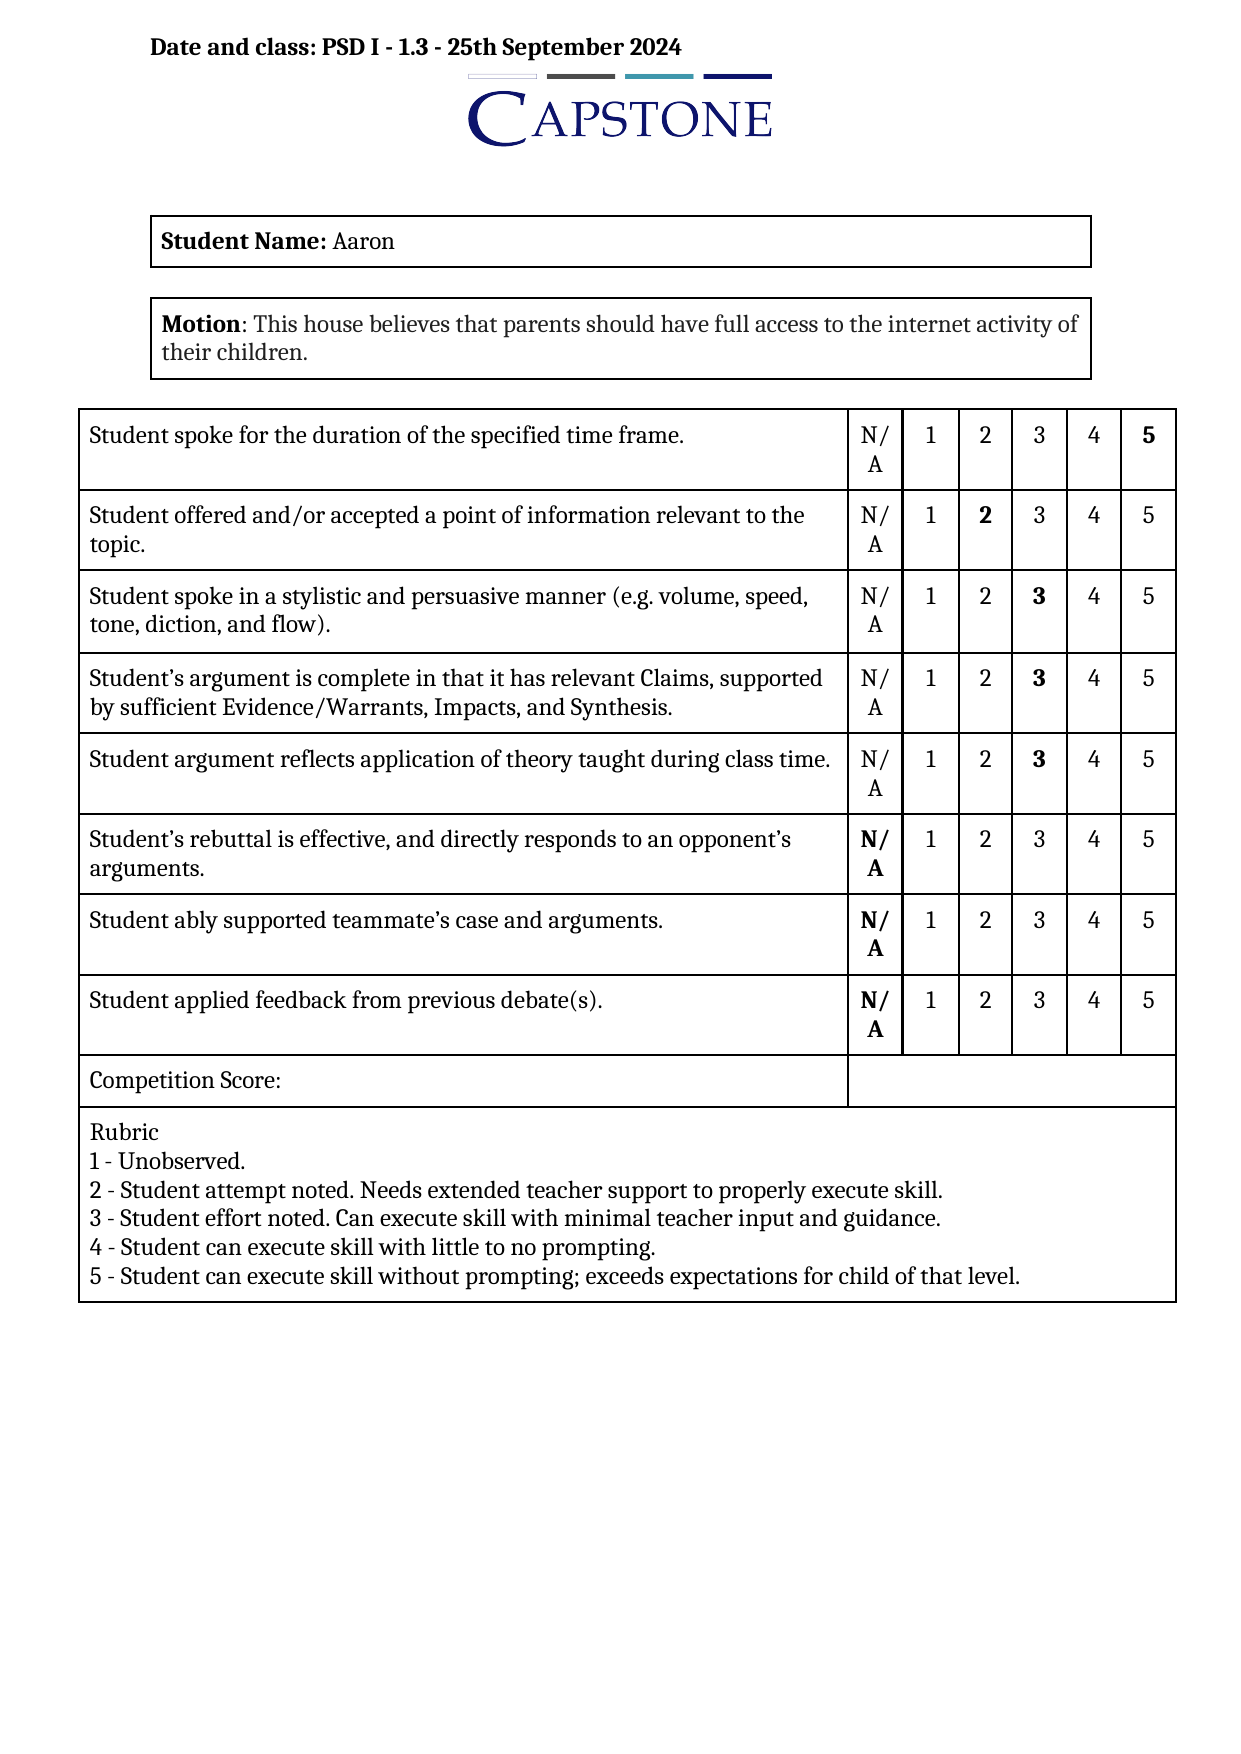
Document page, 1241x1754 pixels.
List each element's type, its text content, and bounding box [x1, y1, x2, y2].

table_cell Student ably supported teammate’s case and arguments. [80, 895, 847, 973]
table_cell Student’s rebuttal is effective, and directly responds to an opponent’s arguments. [80, 815, 847, 893]
table_cell Student’s argument is complete in that it has relevant Claims, supported by sufficient Evidence/Warrants, Impacts, and Synthesis. [80, 654, 847, 732]
table_cell 5 [1122, 491, 1175, 569]
table_cell N/A [849, 815, 901, 893]
table_cell 4 [1068, 571, 1120, 652]
table_header 3 [1013, 410, 1066, 489]
table_header 4 [1068, 410, 1120, 489]
table_cell 1 [904, 571, 958, 652]
table_cell 3 [1013, 734, 1066, 813]
table_cell Rubric 1 - Unobserved. 2 - Student attempt noted. Needs extended teacher support to properly execute skill. 3 - Student effort noted. Can execute skill with minimal teacher input and guidance. 4 - Student can execute skill with little to no prompting. 5 - Student can execute skill without prompting; exceeds expectations for child of that level. [80, 1108, 1175, 1301]
table_cell 3 [1013, 571, 1066, 652]
table_cell 3 [1013, 976, 1066, 1054]
table_cell 5 [1122, 734, 1175, 813]
table_cell 2 [960, 734, 1011, 813]
table_cell 1 [904, 491, 958, 569]
table_cell 4 [1068, 491, 1120, 569]
table_cell Student spoke in a stylistic and persuasive manner (e.g. volume, speed, tone, diction, and flow). [80, 571, 847, 652]
table_cell N/A [849, 491, 901, 569]
table_cell N/A [849, 895, 901, 973]
table_cell 4 [1068, 654, 1120, 732]
table_cell Student offered and/or accepted a point of information relevant to the topic. [80, 491, 847, 569]
picture [460, 66, 781, 153]
table_cell 1 [904, 895, 958, 973]
table_cell 1 [904, 815, 958, 893]
table_header N/A [849, 410, 901, 489]
table_cell 2 [960, 571, 1011, 652]
table_cell 3 [1013, 491, 1066, 569]
table_header Student Name: Aaron [152, 217, 1090, 266]
table_cell 4 [1068, 976, 1120, 1054]
table_header Motion: This house believes that parents should have full access to the internet activity of their children. [152, 299, 1090, 377]
table_cell 1 [904, 976, 958, 1054]
table_cell 2 [960, 654, 1011, 732]
table_cell Student applied feedback from previous debate(s). [80, 976, 847, 1054]
table_header 1 [904, 410, 958, 489]
table_cell 2 [960, 976, 1011, 1054]
table_cell 5 [1122, 571, 1175, 652]
table_cell 2 [960, 895, 1011, 973]
table_cell 3 [1013, 654, 1066, 732]
table_cell 5 [1122, 654, 1175, 732]
table_cell Competition Score: [80, 1056, 847, 1106]
table_cell 2 [960, 491, 1011, 569]
table_cell 1 [904, 734, 958, 813]
table_cell 1 [904, 654, 958, 732]
table_header 2 [960, 410, 1011, 489]
table_cell N/A [849, 734, 901, 813]
table_cell N/A [849, 654, 901, 732]
table_cell 5 [1122, 815, 1175, 893]
table_cell 3 [1013, 815, 1066, 893]
table_cell 4 [1068, 815, 1120, 893]
table_cell N/A [849, 571, 901, 652]
table_cell [849, 1056, 1175, 1106]
table_cell 4 [1068, 895, 1120, 973]
table_cell 5 [1122, 895, 1175, 973]
table_cell 4 [1068, 734, 1120, 813]
table_cell 5 [1122, 976, 1175, 1054]
table_cell 3 [1013, 895, 1066, 973]
table_cell N/A [849, 976, 901, 1054]
table_cell Student argument reflects application of theory taught during class time. [80, 734, 847, 813]
table_header Student spoke for the duration of the specified time frame. [80, 410, 847, 489]
table_cell 2 [960, 815, 1011, 893]
table_header 5 [1122, 410, 1175, 489]
